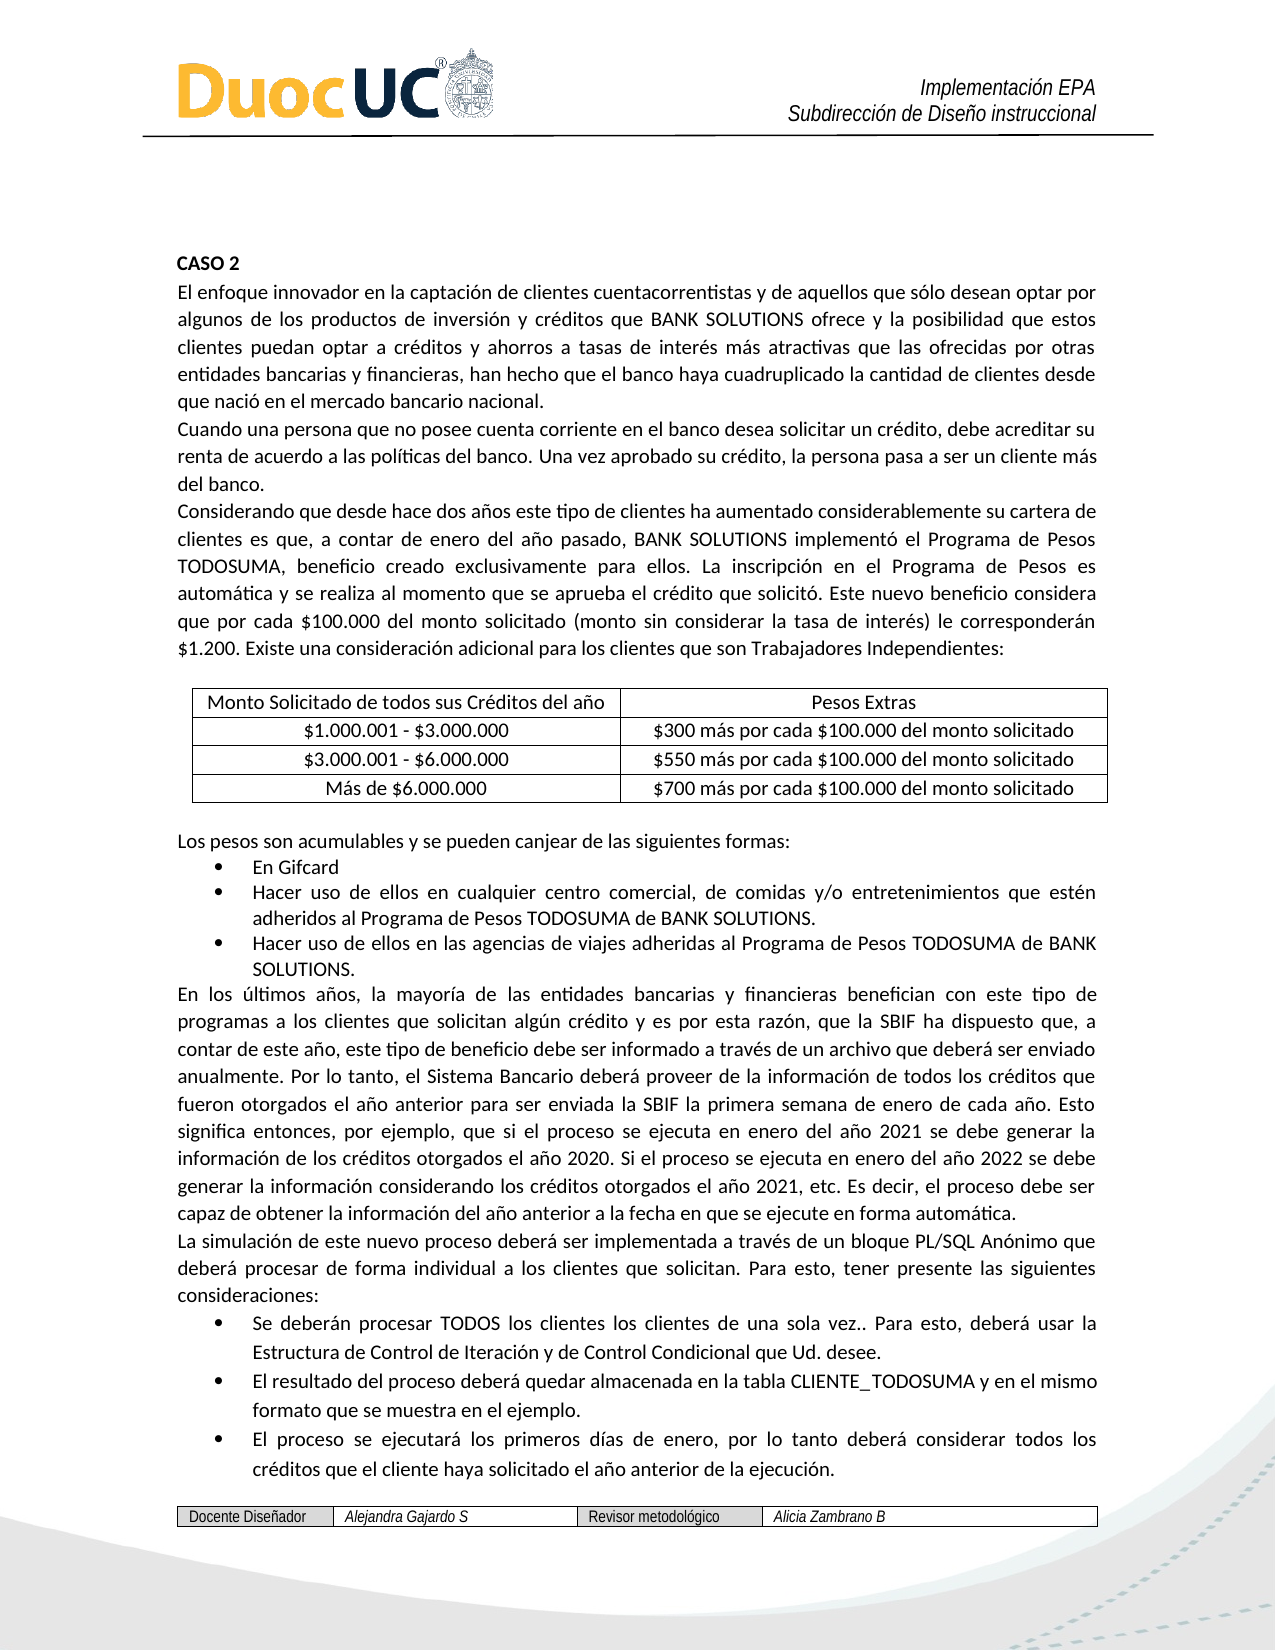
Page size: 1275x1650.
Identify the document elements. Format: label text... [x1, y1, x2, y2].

list El proceso se ejecutará los primeros días de enero, por lo tanto deberá considerar todos los créditos que el cliente haya solicitado el año anterior de la ejecución. [215, 1427, 1098, 1481]
text Los pesos son acumulables y se pueden canjear de las siguientes formas: [177, 829, 1098, 854]
table_cell Más de $6.000.000 [193, 775, 620, 802]
picture [0, 1378, 1275, 1650]
text Cuando una persona que no posee cuenta corriente en el banco desea solicitar un crédito, debe acreditar su renta de acuerdo a las políticas del banco. Una vez aprobado su crédito, la persona pasa a ser un cliente más del banco. [177, 416, 1098, 496]
table_header Monto Solicitado de todos sus Créditos del año [193, 689, 620, 717]
list Hacer uso de ellos en cualquier centro comercial, de comidas y/o entretenimientos que estén adheridos al Programa de Pesos TODOSUMA de BANK SOLUTIONS. [215, 879, 1098, 930]
table_cell $300 más por cada $100.000 del monto solicitado [621, 718, 1107, 745]
text En los últimos años, la mayoría de las entidades bancarias y financieras benefician con este tipo de programas a los clientes que solicitan algún crédito y es por esta razón, que la SBIF ha dispuesto que, a contar de este año, este tipo de beneficio debe ser informado a través de un archivo que deberá ser enviado anualmente. Por lo tanto, el Sistema Bancario deberá proveer de la información de todos los créditos que fueron otorgados el año anterior para ser enviada la SBIF la primera semana de enero de cada año. Esto significa entonces, por ejemplo, que si el proceso se ejecuta en enero del año 2021 se debe generar la información de los créditos otorgados el año 2020. Si el proceso se ejecuta en enero del año 2022 se debe generar la información considerando los créditos otorgados el año 2021, etc. Es decir, el proceso debe ser capaz de obtener la información del año anterior a la fecha en que se ejecute en forma automática. [177, 981, 1098, 1226]
list Se deberán procesar TODOS los clientes los clientes de una sola vez.. Para esto, deberá usar la Estructura de Control de Iteración y de Control Condicional que Ud. desee. [215, 1310, 1098, 1364]
table_header Pesos Extras [621, 689, 1107, 717]
table_cell $3.000.001 - $6.000.000 [193, 746, 620, 774]
text CASO 2 [177, 250, 1098, 275]
list Hacer uso de ellos en las agencias de viajes adheridas al Programa de Pesos TODOSUMA de BANK SOLUTIONS. [215, 930, 1098, 981]
text La simulación de este nuevo proceso deberá ser implementada a través de un bloque PL/SQL Anónimo que deberá procesar de forma individual a los clientes que solicitan. Para esto, tener presente las siguientes consideraciones: [177, 1228, 1098, 1308]
list En Gifcard [215, 854, 1098, 879]
text El enfoque innovador en la captación de clientes cuentacorrentistas y de aquellos que sólo desean optar por algunos de los productos de inversión y créditos que BANK SOLUTIONS ofrece y la posibilidad que estos clientes puedan optar a créditos y ahorros a tasas de interés más atractivas que las ofrecidas por otras entidades bancarias y financieras, han hecho que el banco haya cuadruplicado la cantidad de clientes desde que nació en el mercado bancario nacional. [177, 279, 1098, 414]
table_cell $550 más por cada $100.000 del monto solicitado [621, 746, 1107, 774]
table_cell $700 más por cada $100.000 del monto solicitado [621, 775, 1107, 802]
list El resultado del proceso deberá quedar almacenada en la tabla CLIENTE_TODOSUMA y en el mismo formato que se muestra en el ejemplo. [215, 1368, 1098, 1423]
picture [177, 48, 493, 117]
table_cell $1.000.001 - $3.000.000 [193, 718, 620, 745]
text Considerando que desde hace dos años este tipo de clientes ha aumentado considerablemente su cartera de clientes es que, a contar de enero del año pasado, BANK SOLUTIONS implementó el Programa de Pesos TODOSUMA, beneficio creado exclusivamente para ellos. La inscripción en el Programa de Pesos es automática y se realiza al momento que se aprueba el crédito que solicitó. Este nuevo beneficio considera que por cada $100.000 del monto solicitado (monto sin considerar la tasa de interés) le corresponderán $1.200. Existe una consideración adicional para los clientes que son Trabajadores Independientes: [177, 498, 1098, 661]
